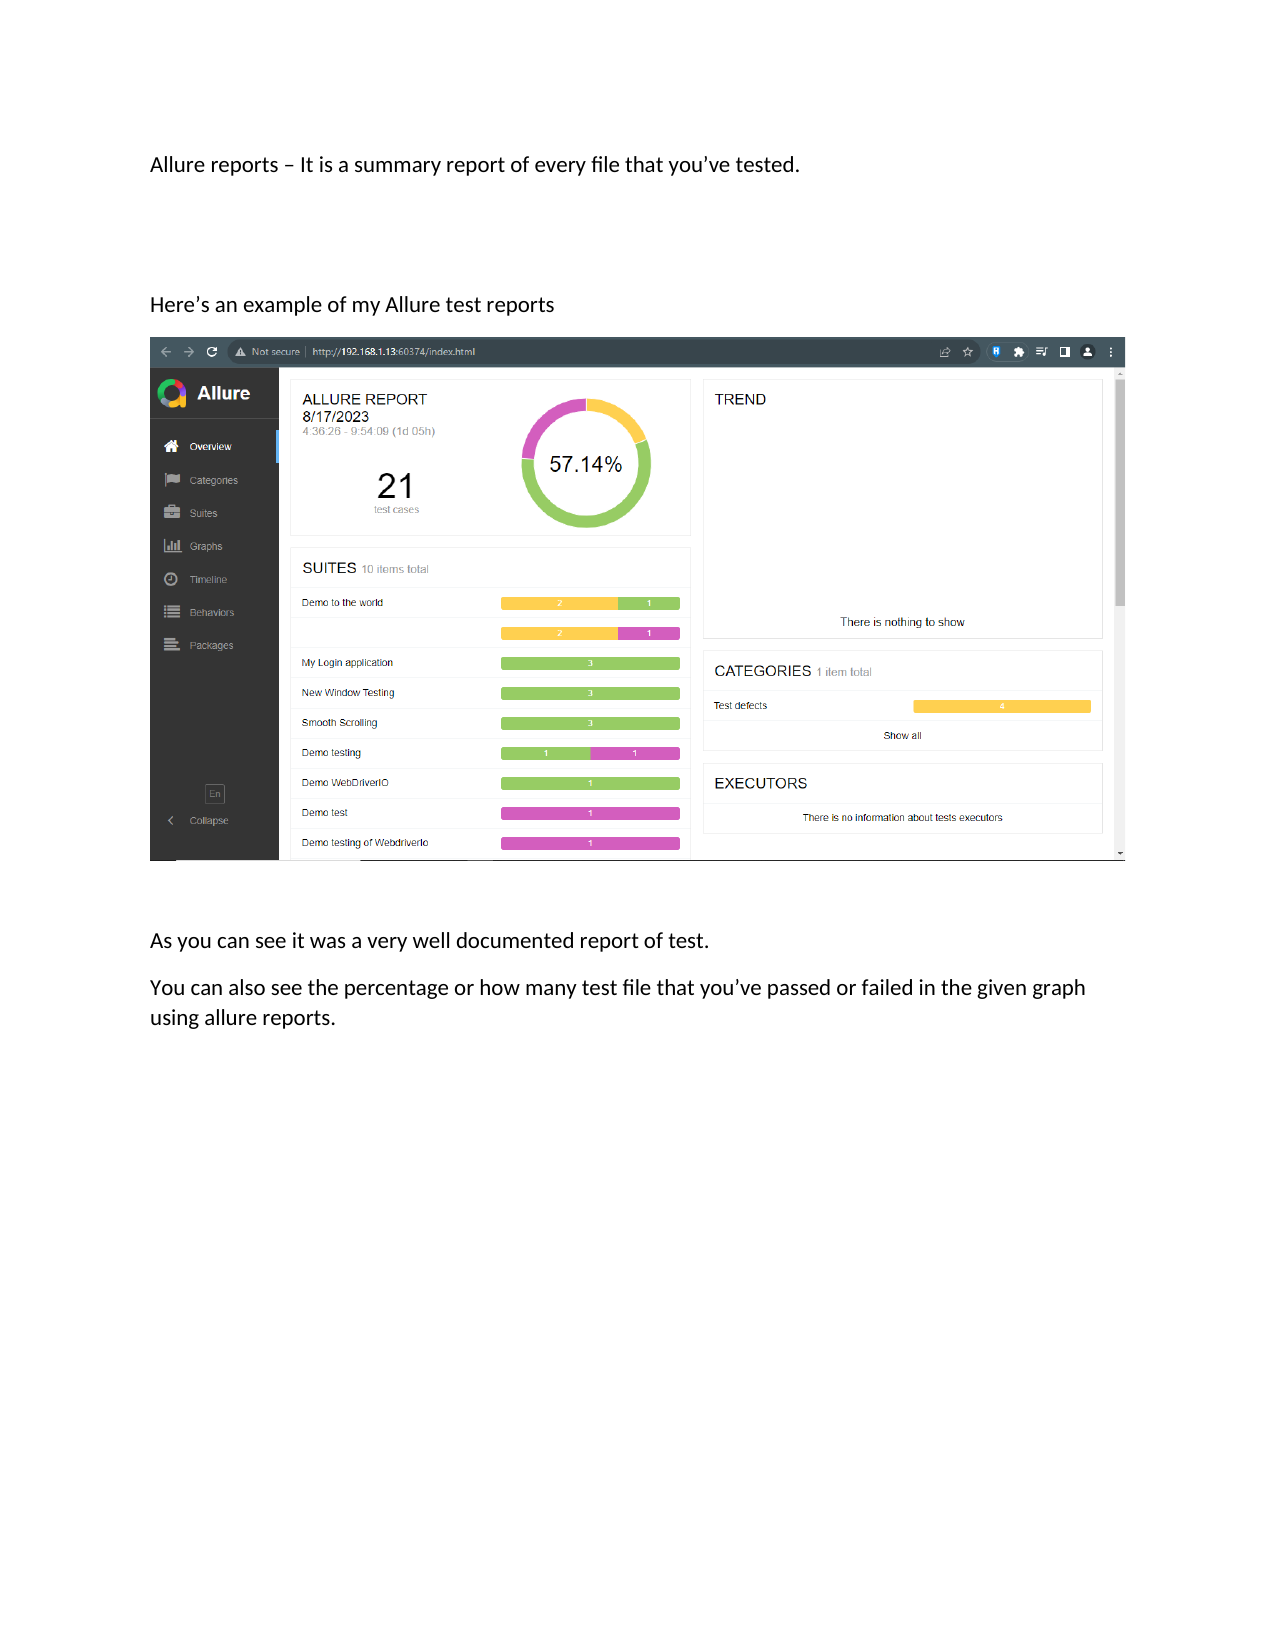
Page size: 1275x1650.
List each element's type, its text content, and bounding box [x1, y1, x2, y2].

text You can also see the percentage or how many test file that you’ve passed or failed in the given graph using allure reports. [150, 973, 1125, 1032]
picture [150, 337, 1125, 861]
text Allure reports – It is a summary report of every file that you’ve tested. [150, 150, 1125, 178]
text Here’s an example of my Allure test reports [150, 291, 1125, 319]
text As you can see it was a very well documented report of test. [150, 926, 1125, 954]
